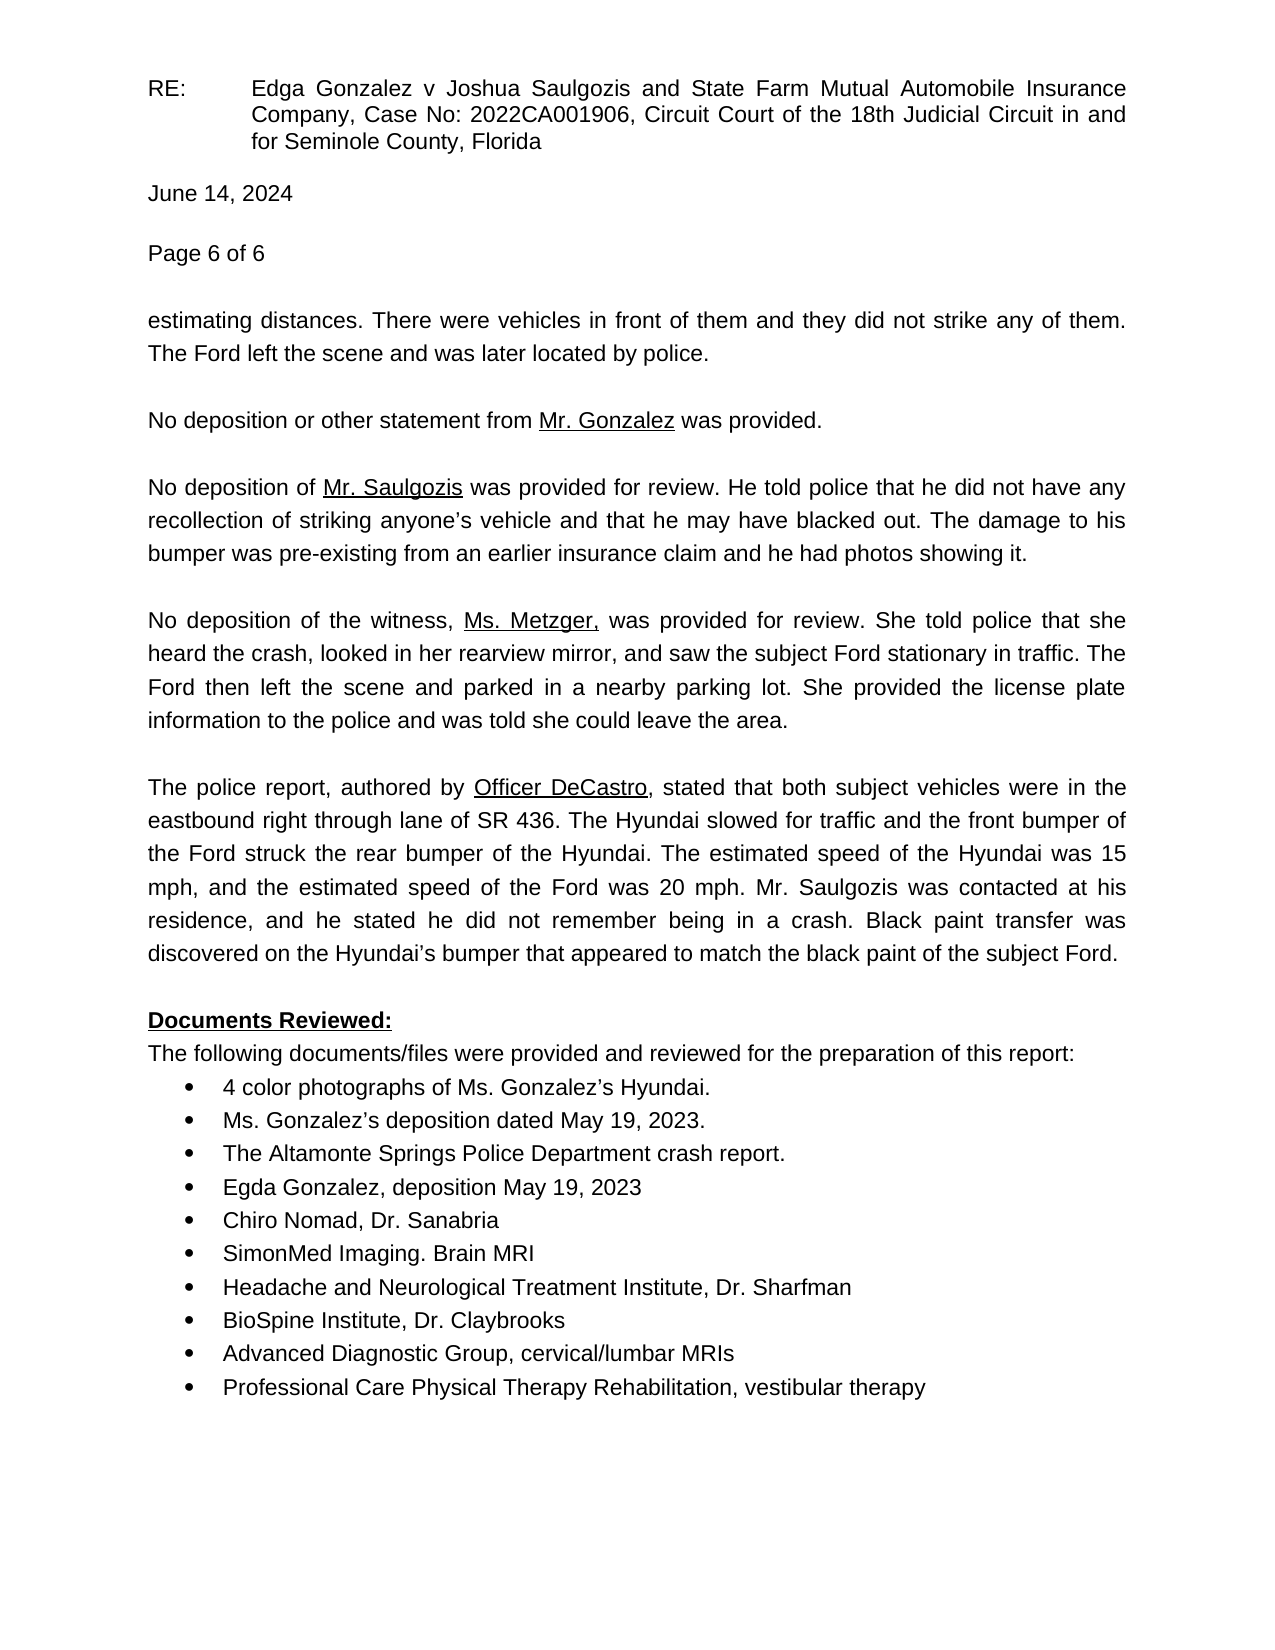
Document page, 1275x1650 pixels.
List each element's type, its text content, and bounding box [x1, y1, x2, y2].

list Advanced Diagnostic Group, cervical/lumbar MRIs [185, 1333, 1127, 1366]
text Documents Reviewed: [148, 1000, 1127, 1033]
list Egda Gonzalez, deposition May 19, 2023 [185, 1166, 1127, 1200]
text The police report, authored by Officer DeCastro, stated that both subject vehicles were in the eastbound right through lane of SR 436. The Hyundai slowed for traffic and the front bumper of the Ford struck the rear bumper of the Hyundai. The estimated speed of the Hyundai was 15 mph, and the estimated speed of the Ford was 20 mph. Mr. Saulgozis was contacted at his residence, and he stated he did not remember being in a crash. Black paint transfer was discovered on the Hyundai’s bumper that appeared to match the black paint of the subject Ford. [148, 766, 1127, 966]
text No deposition of Mr. Saulgozis was provided for review. He told police that he did not have any recollection of striking anyone’s vehicle and that he may have blacked out. The damage to his bumper was pre-existing from an earlier insurance claim and he had photos showing it. [148, 466, 1127, 566]
list Professional Care Physical Therapy Rehabilitation, vestibular therapy [185, 1366, 1127, 1400]
list Headache and Neurological Treatment Institute, Dr. Sharfman [185, 1266, 1127, 1300]
list Chiro Nomad, Dr. Sanabria [185, 1200, 1127, 1233]
text No deposition of the witness, Ms. Metzger, was provided for review. She told police that she heard the crash, looked in her rearview mirror, and saw the subject Ford stationary in traffic. The Ford then left the scene and parked in a nearby parking lot. She provided the license plate information to the police and was told she could leave the area. [148, 600, 1127, 733]
list The Altamonte Springs Police Department crash report. [185, 1133, 1127, 1166]
list SimonMed Imaging. Brain MRI [185, 1233, 1127, 1266]
list Ms. Gonzalez’s deposition dated May 19, 2023. [185, 1100, 1127, 1133]
text The following documents/files were provided and reviewed for the preparation of this report: [148, 1033, 1127, 1066]
text No deposition or other statement from Mr. Gonzalez was provided. [148, 400, 1127, 433]
list 4 color photographs of Ms. Gonzalez’s Hyundai. [185, 1066, 1127, 1100]
list BioSpine Institute, Dr. Claybrooks [185, 1300, 1127, 1333]
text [148, 300, 1127, 366]
